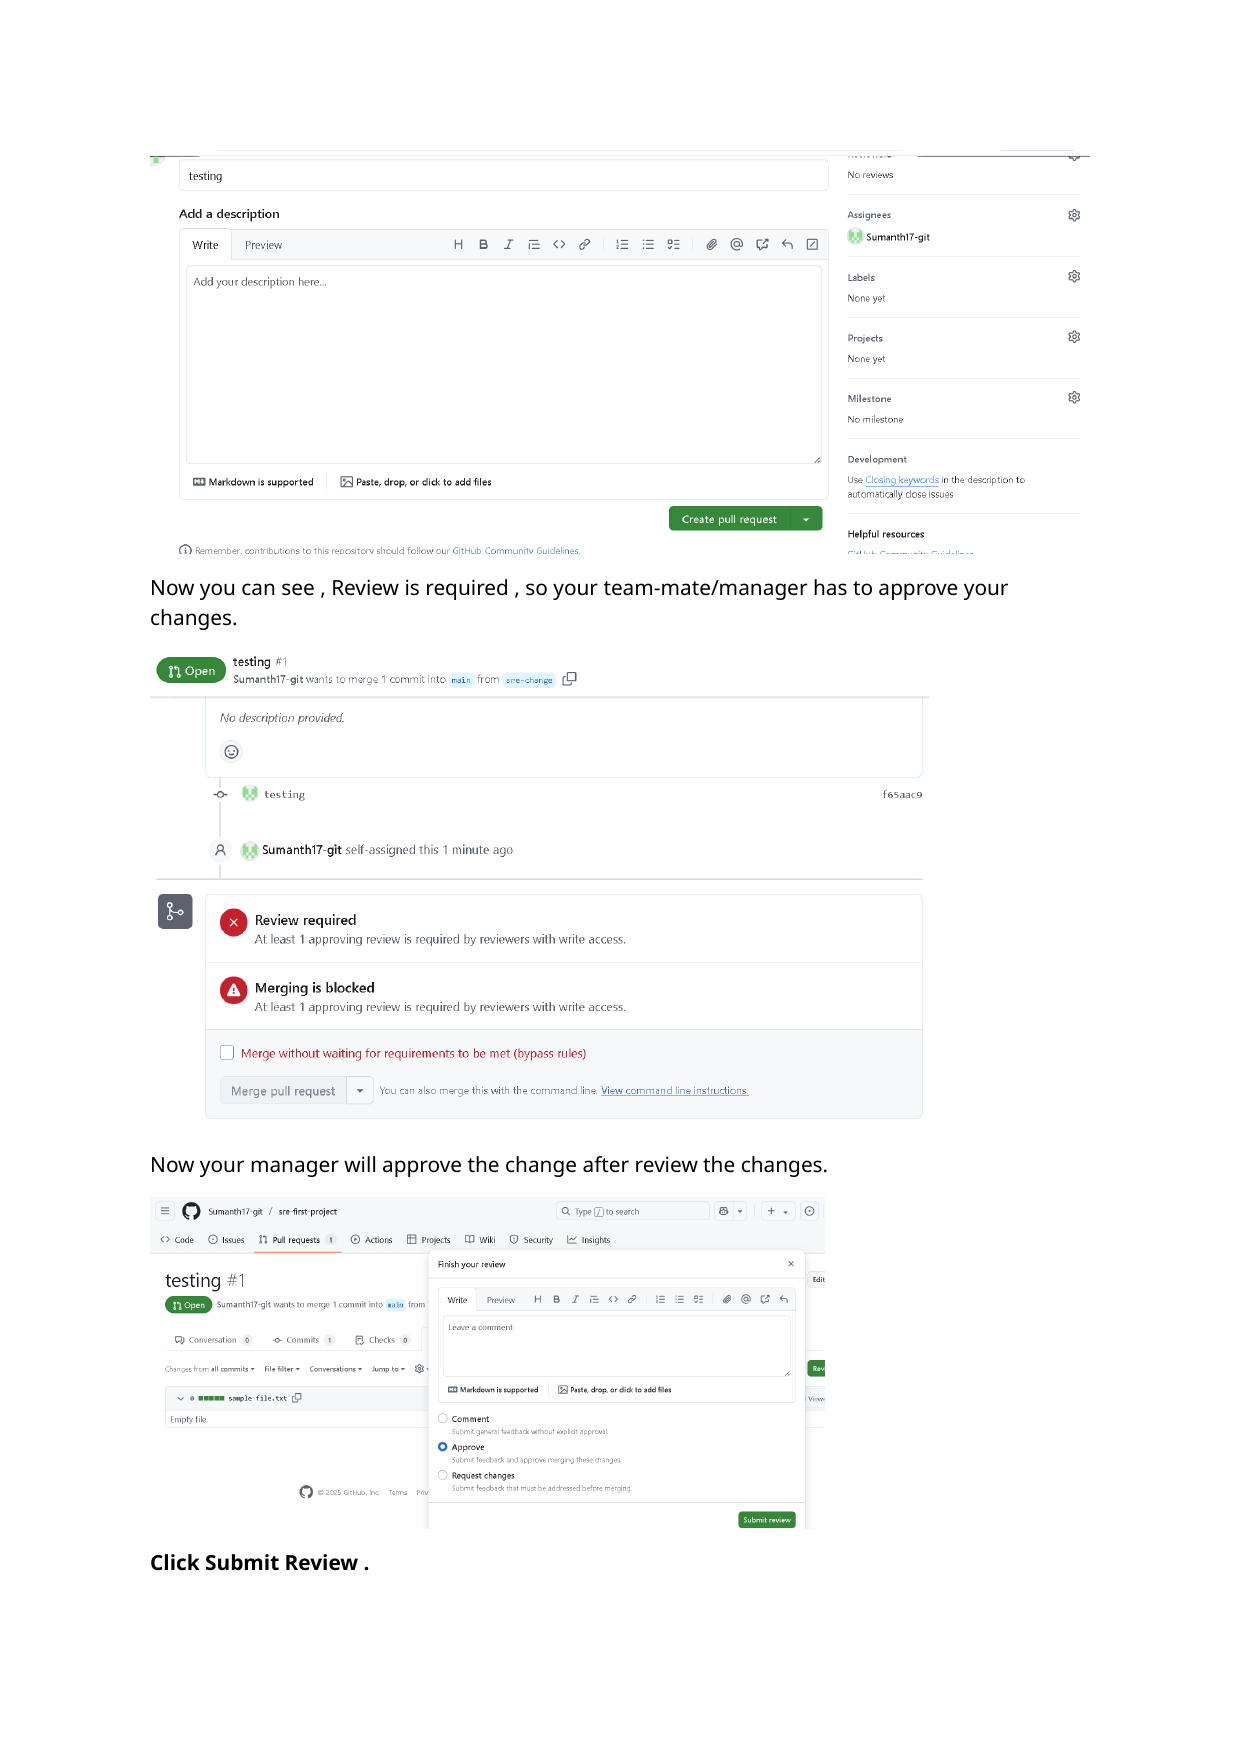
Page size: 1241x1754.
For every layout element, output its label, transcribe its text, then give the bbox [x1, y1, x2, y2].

text Click Submit Review . [150, 1548, 1090, 1576]
picture [150, 150, 1091, 554]
text Now you can see , Review is required , so your team-mate/manager has to approve your changes. [150, 573, 1090, 632]
picture [150, 1197, 825, 1529]
picture [150, 650, 929, 1131]
text Now your manager will approve the change after review the changes. [150, 1150, 1090, 1178]
